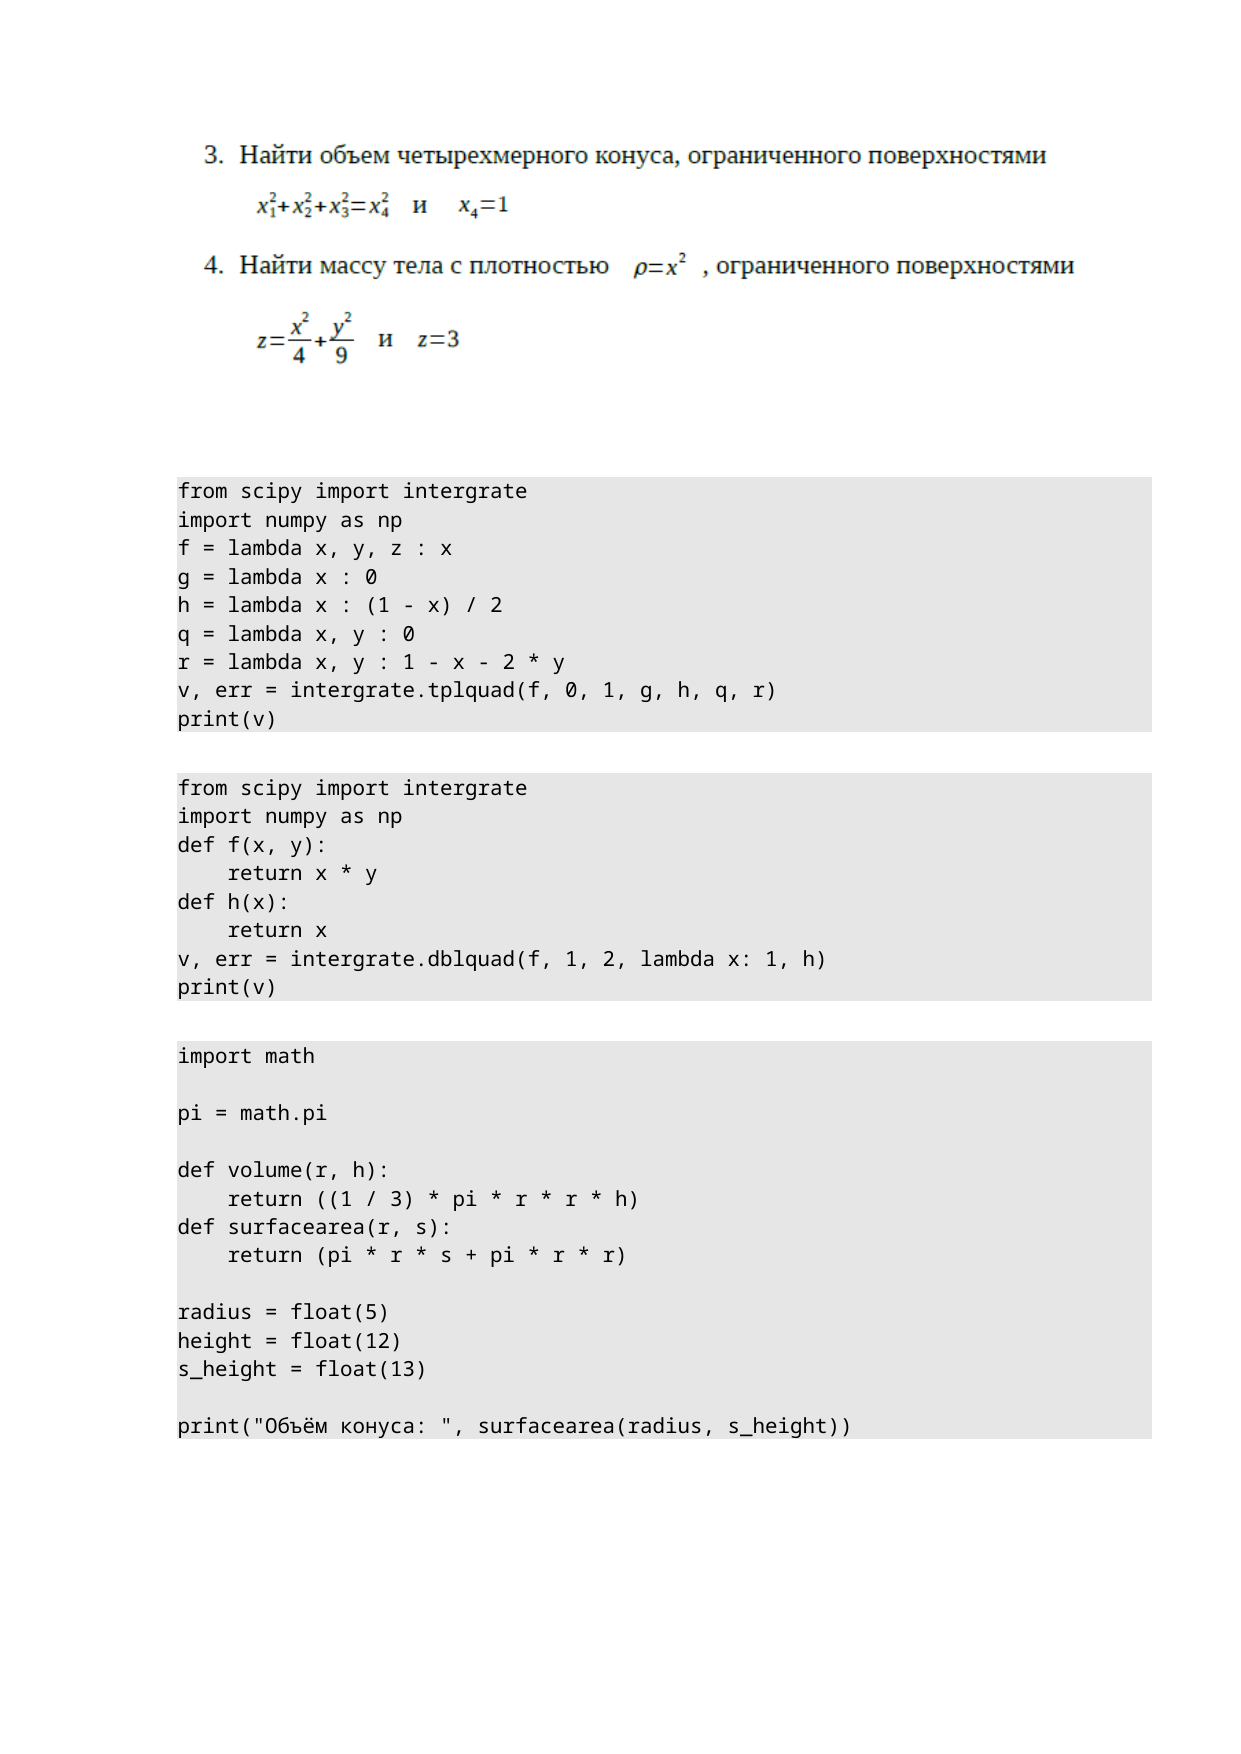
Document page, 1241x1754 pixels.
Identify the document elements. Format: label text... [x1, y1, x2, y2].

text print(v) [177, 704, 1152, 732]
text v, err = intergrate.tplquad(f, 0, 1, g, h, q, r) [177, 676, 1152, 704]
text q = lambda x, y : 0 [177, 619, 1152, 647]
text s_height = float(13) [177, 1354, 1152, 1383]
text import math [177, 1041, 1152, 1070]
text return ((1 / 3) * pi * r * r * h) [177, 1184, 1152, 1212]
text g = lambda x : 0 [177, 562, 1152, 590]
text def surfacearea(r, s): [177, 1212, 1152, 1241]
text r = lambda x, y : 1 - x - 2 * y [177, 647, 1152, 676]
text h = lambda x : (1 - x) / 2 [177, 590, 1152, 619]
text def h(x): [177, 887, 1152, 915]
text v, err = intergrate.dblquad(f, 1, 2, lambda x: 1, h) [177, 944, 1152, 972]
text f = lambda x, y, z : x [177, 533, 1152, 562]
text def volume(r, h): [177, 1155, 1152, 1184]
text return x * y [177, 858, 1152, 887]
text print("Объём конуса: ", surfacearea(radius, s_height)) [177, 1411, 1152, 1439]
picture [177, 118, 1152, 392]
text import numpy as np [177, 505, 1152, 533]
text return (pi * r * s + pi * r * r) [177, 1241, 1152, 1269]
text import numpy as np [177, 802, 1152, 830]
text def f(x, y): [177, 830, 1152, 858]
text radius = float(5) [177, 1297, 1152, 1326]
text from scipy import intergrate [177, 773, 1152, 802]
text pi = math.pi [177, 1098, 1152, 1127]
text print(v) [177, 972, 1152, 1001]
text from scipy import intergrate [177, 477, 1152, 505]
text return x [177, 915, 1152, 944]
text height = float(12) [177, 1326, 1152, 1354]
